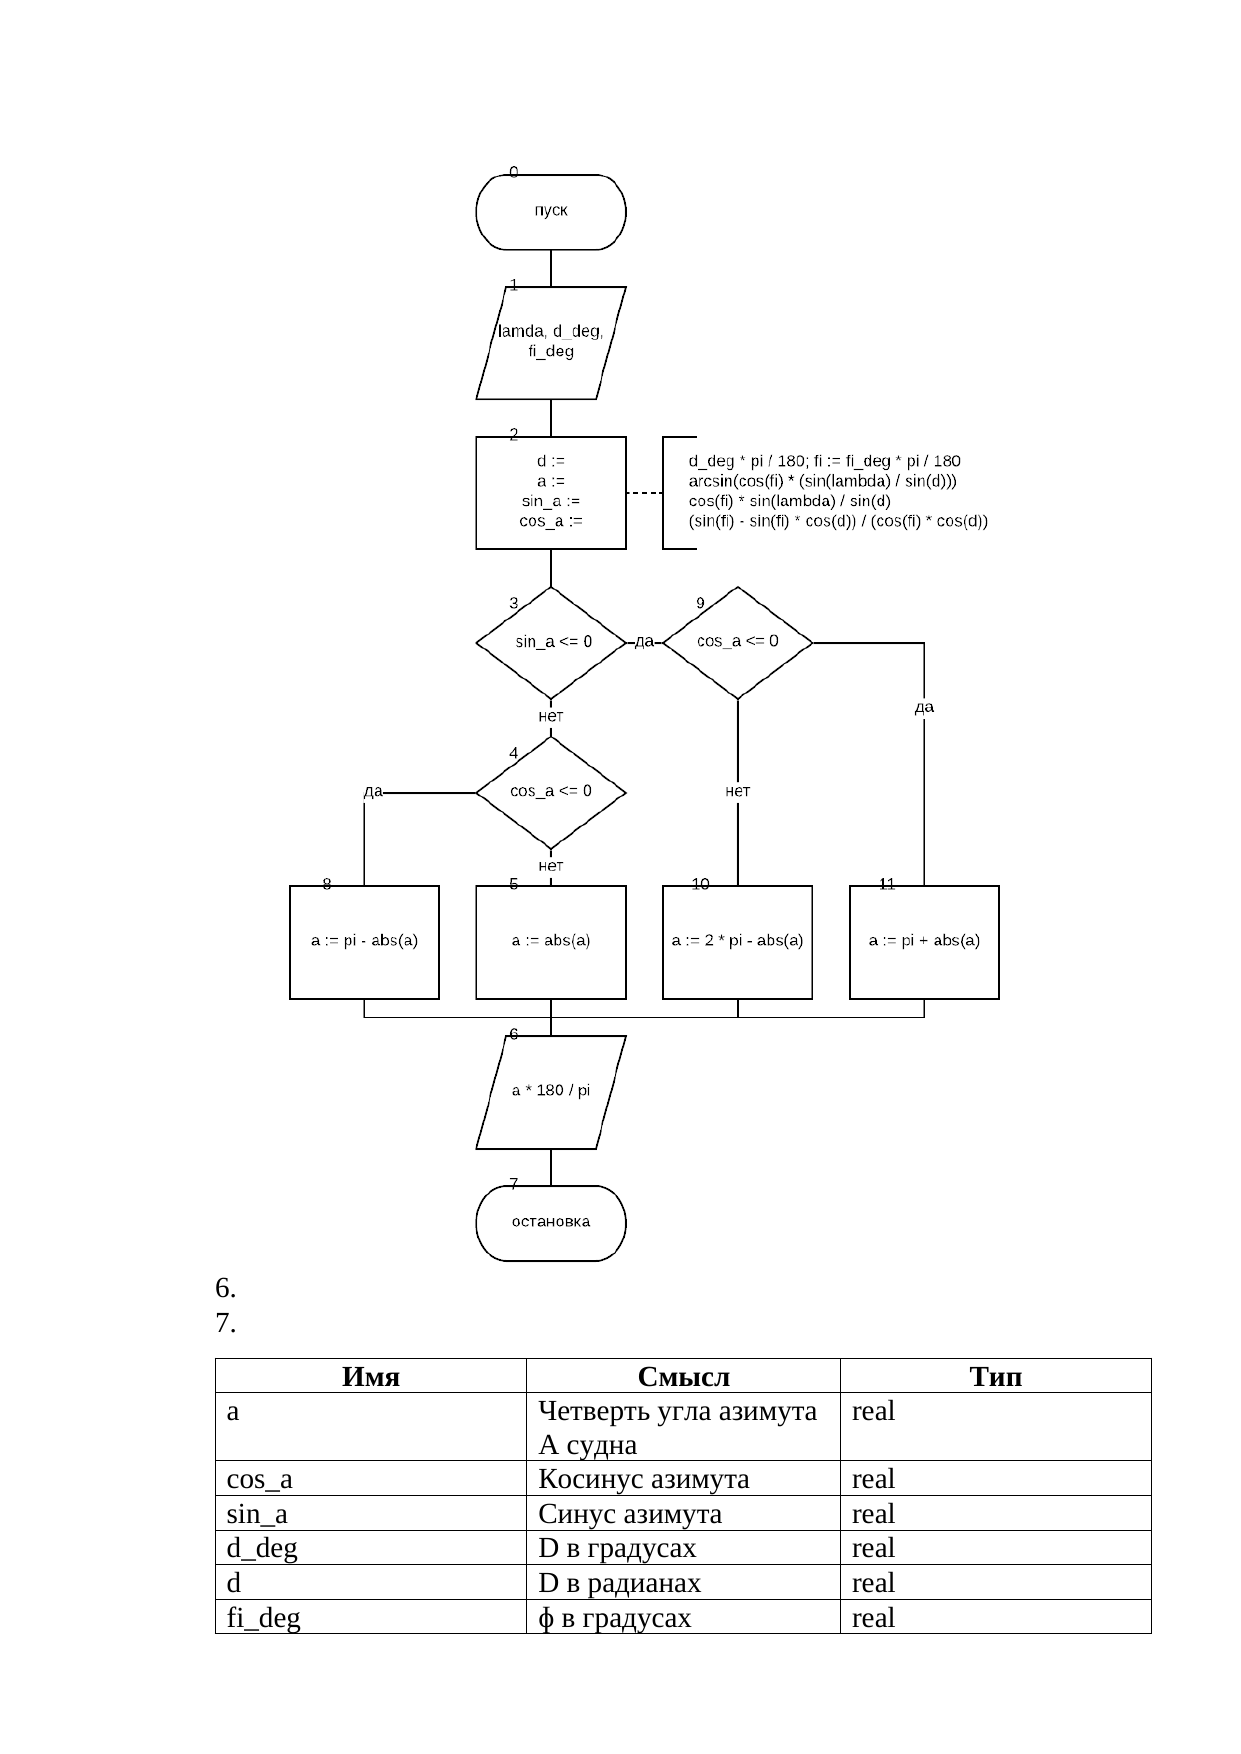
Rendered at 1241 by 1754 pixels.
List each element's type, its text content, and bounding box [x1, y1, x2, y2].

table_cell real [841, 1531, 1151, 1564]
table_cell fi_deg [216, 1600, 526, 1633]
table_cell sin_a [216, 1496, 526, 1529]
table_cell d_deg [216, 1531, 526, 1564]
table_cell real [841, 1600, 1151, 1633]
table_cell Синус азимута [527, 1496, 840, 1529]
table_cell D в радианах [527, 1565, 840, 1599]
table_cell ɸ в градусах [527, 1600, 840, 1633]
table_header Тип [841, 1359, 1151, 1392]
table_cell real [841, 1496, 1151, 1529]
table_cell d [216, 1565, 526, 1599]
table_cell Четверть угла азимута А судна [527, 1393, 840, 1460]
table_cell cos_a [216, 1461, 526, 1495]
picture [252, 118, 1036, 1298]
table_header Смысл [527, 1359, 840, 1392]
table_cell real [841, 1461, 1151, 1495]
table_cell D в градусах [527, 1531, 840, 1564]
table_header Имя [216, 1359, 526, 1392]
table_cell real [841, 1393, 1151, 1460]
table_cell a [216, 1393, 526, 1460]
table_cell real [841, 1565, 1151, 1599]
table_cell Косинус азимута [527, 1461, 840, 1495]
